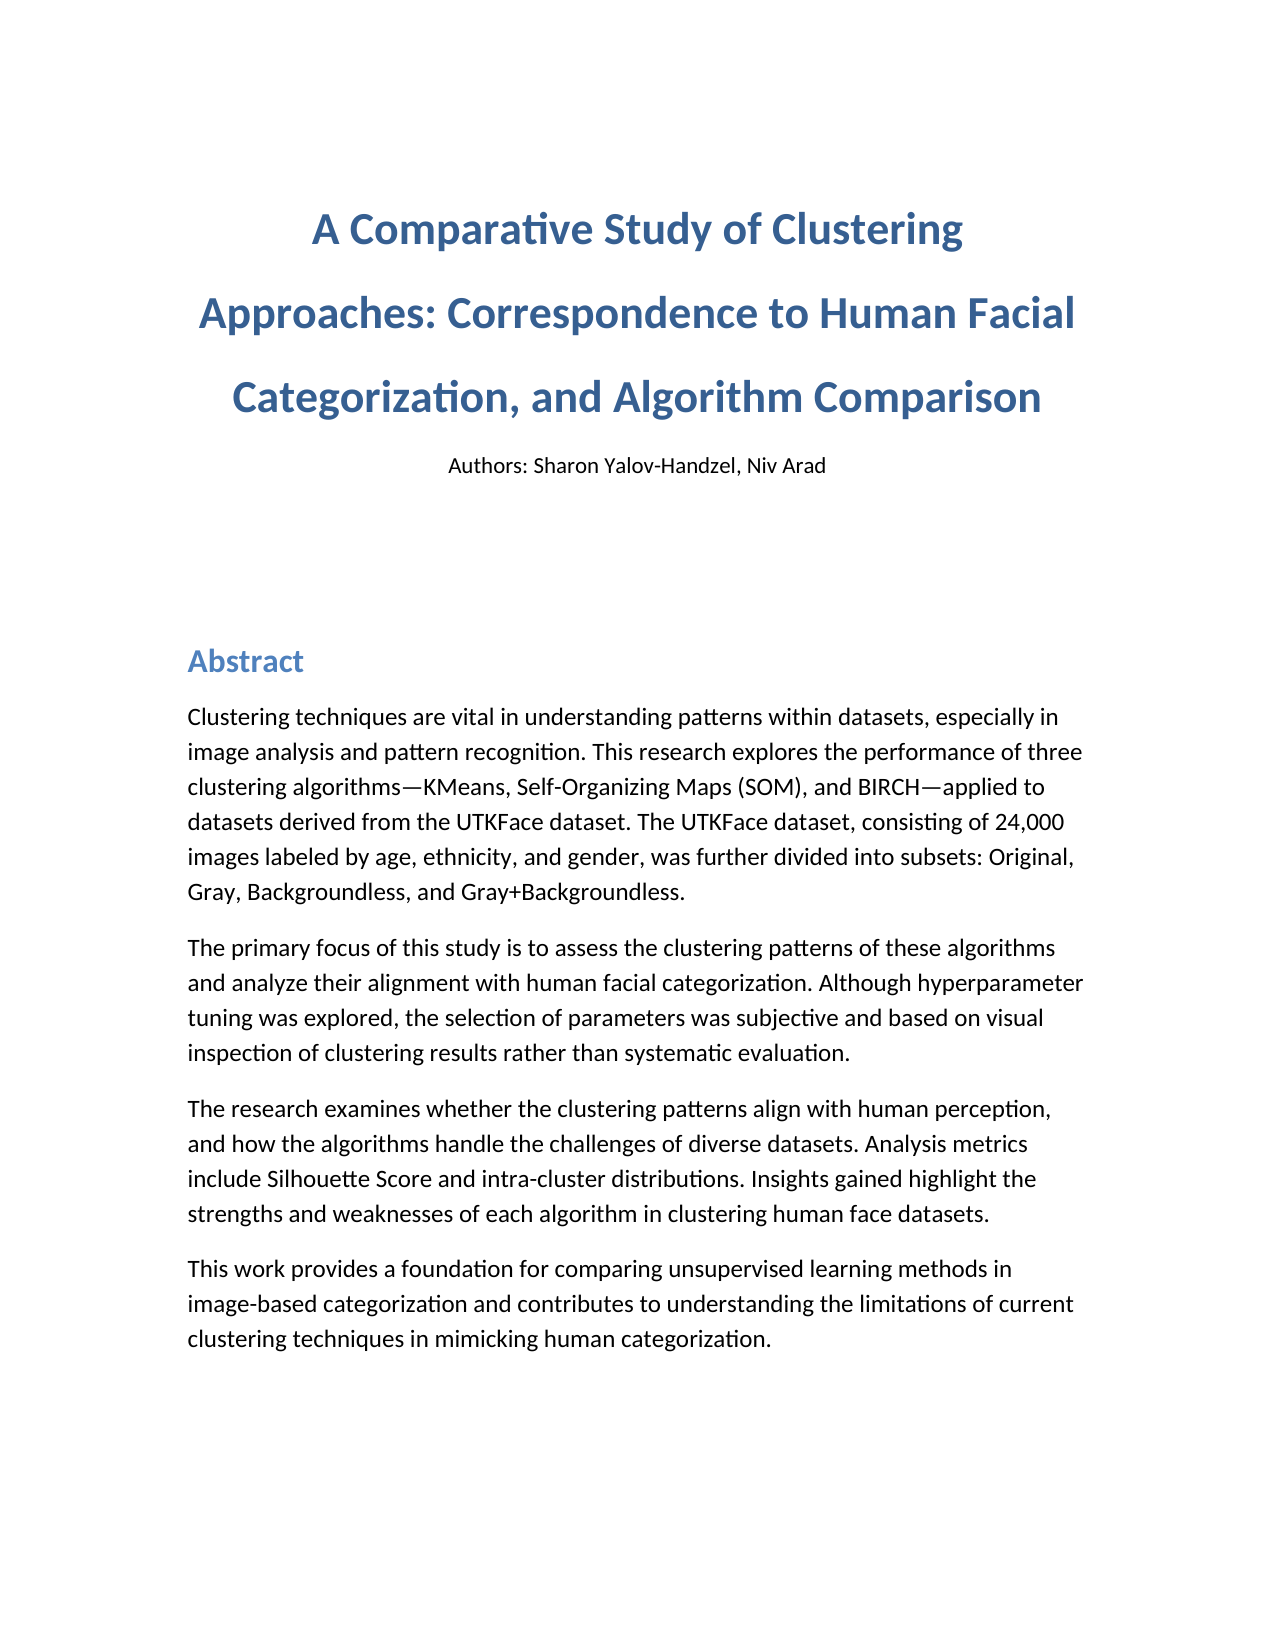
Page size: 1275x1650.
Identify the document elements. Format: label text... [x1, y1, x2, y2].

text The research examines whether the clustering patterns align with human perception, and how the algorithms handle the challenges of diverse datasets. Analysis metrics include Silhouette Score and intra-cluster distributions. Insights gained highlight the strengths and weaknesses of each algorithm in clustering human face datasets. [187, 1093, 1087, 1228]
subtitle Abstract [187, 640, 1087, 681]
text This work provides a foundation for comparing unsupervised learning methods in image-based categorization and contributes to understanding the limitations of current clustering techniques in mimicking human categorization. [187, 1253, 1087, 1354]
text Clustering techniques are vital in understanding patterns within datasets, especially in image analysis and pattern recognition. This research explores the performance of three clustering algorithms—KMeans, Self-Organizing Maps (SOM), and BIRCH—applied to datasets derived from the UTKFace dataset. The UTKFace dataset, consisting of 24,000 images labeled by age, ethnicity, and gender, was further divided into subsets: Original, Gray, Backgroundless, and Gray+Backgroundless. [187, 701, 1087, 907]
text The primary focus of this study is to assess the clustering patterns of these algorithms and analyze their alignment with human facial categorization. Although hyperparameter tuning was explored, the selection of parameters was subjective and based on visual inspection of clustering results rather than systematic evaluation. [187, 932, 1087, 1067]
text Authors: Sharon Yalov-Handzel, Niv Arad [187, 452, 1087, 479]
subtitle A Comparative Study of Clustering Approaches: Correspondence to Human Facial Categorization, and Algorithm Comparison [187, 200, 1087, 424]
